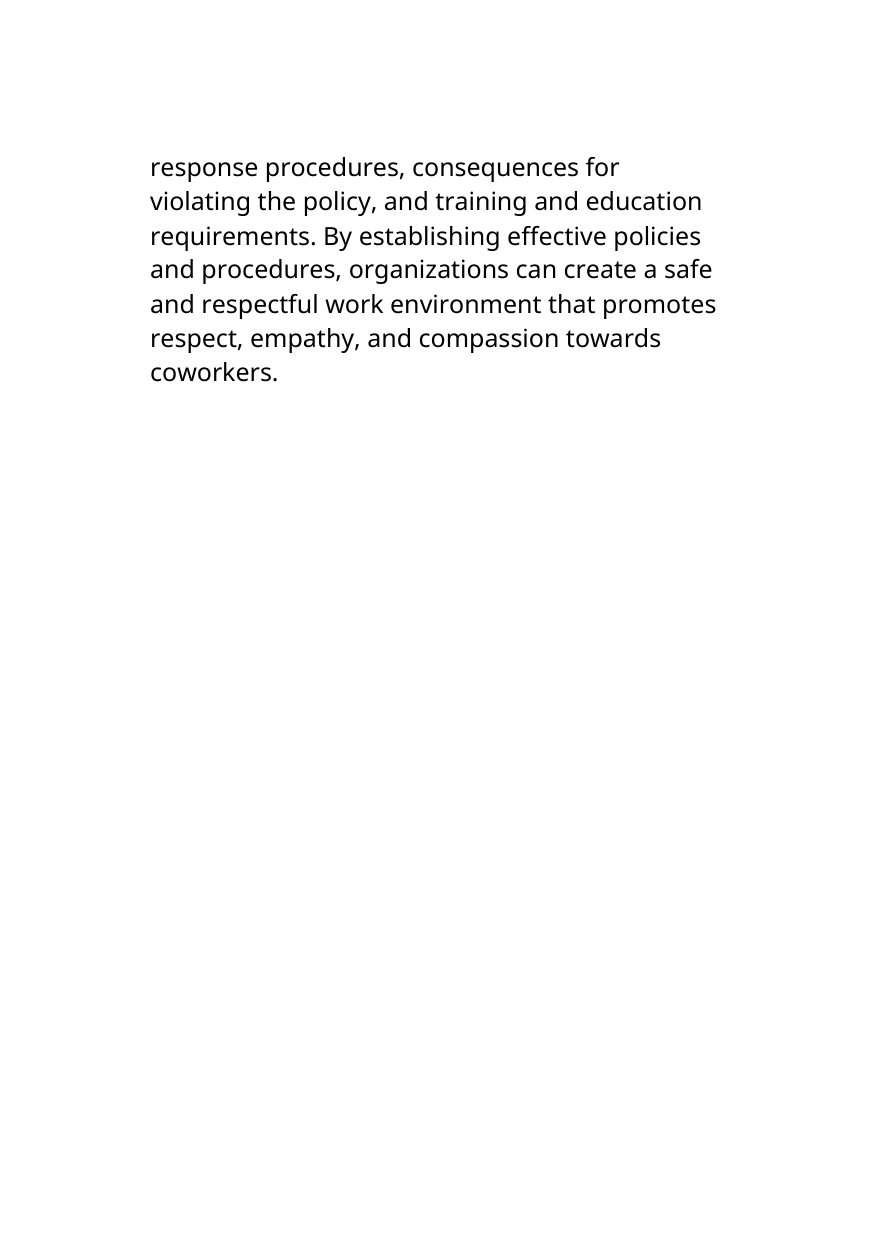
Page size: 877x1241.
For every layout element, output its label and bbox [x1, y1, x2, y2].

text [150, 150, 727, 388]
